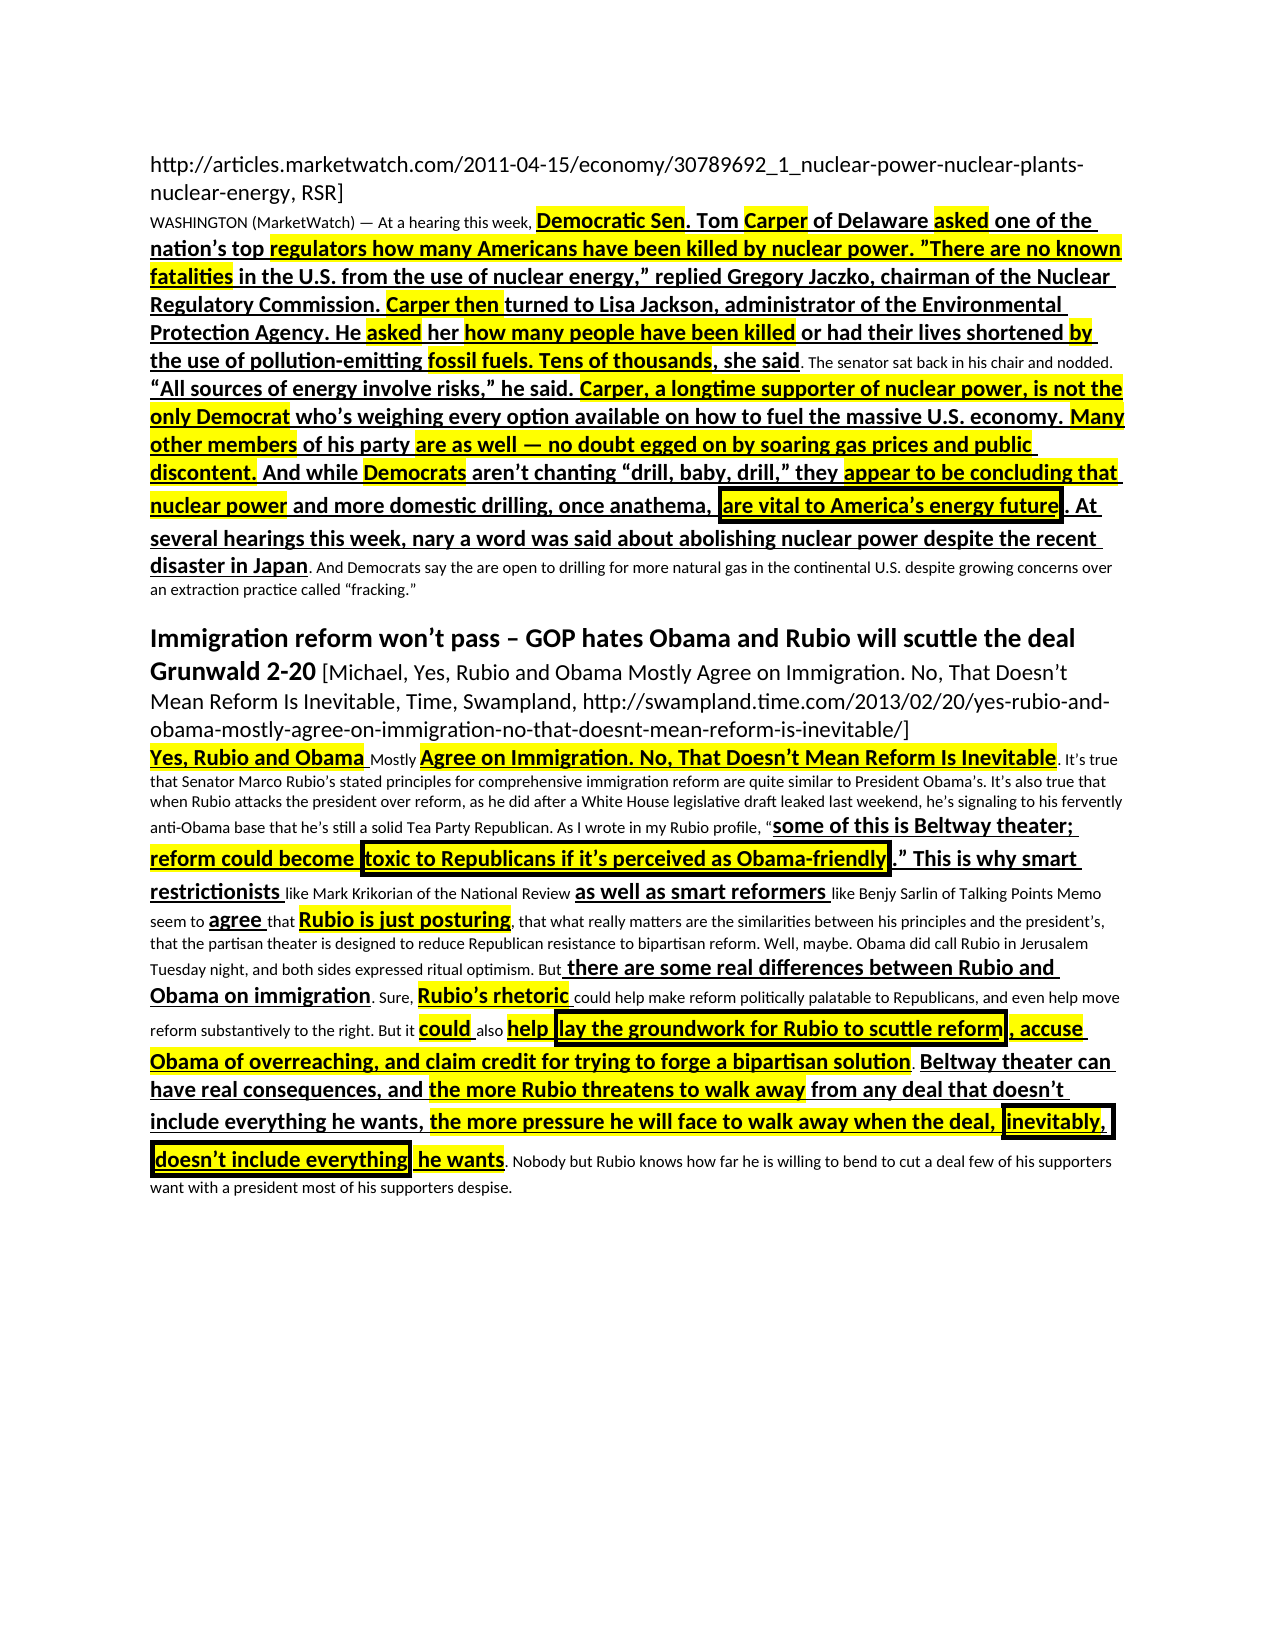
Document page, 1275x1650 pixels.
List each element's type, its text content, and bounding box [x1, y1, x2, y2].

text Grunwald 2-20 [Michael, Yes, Rubio and Obama Mostly Agree on Immigration. No, That Doesn’t Mean Reform Is Inevitable, Time, Swampland, http://swampland.time.com/2013/02/20/yes-rubio-and-obama-mostly-agree-on-immigration-no-that-doesnt-mean-reform-is-inevitable/] [150, 654, 1125, 743]
text Yes, Rubio and Obama Mostly Agree on Immigration. No, That Doesn’t Mean Reform Is Inevitable. It’s true that Senator Marco Rubio’s stated principles for comprehensive immigration reform are quite similar to President Obama’s. It’s also true that when Rubio attacks the president over reform, as he did after a White House legislative draft leaked last weekend, he’s signaling to his fervently anti-Obama base that he’s still a solid Tea Party Republican. As I wrote in my Rubio profile, “some of this is Beltway theater; reform could become toxic to Republicans if it’s perceived as Obama-friendly.” This is why smart restrictionists like Mark Krikorian of the National Review as well as smart reformers like Benjy Sarlin of Talking Points Memo seem to agree that Rubio is just posturing, that what really matters are the similarities between his principles and the president’s, that the partisan theater is designed to reduce Republican resistance to bipartisan reform. Well, maybe. Obama did call Rubio in Jerusalem Tuesday night, and both sides expressed ritual optimism. But there are some real differences between Rubio and Obama on immigration. Sure, Rubio’s rhetoric could help make reform politically palatable to Republicans, and even help move reform substantively to the right. But it could also help lay the groundwork for Rubio to scuttle reform, accuse Obama of overreaching, and claim credit for trying to forge a bipartisan solution. Beltway theater can have real consequences, and the more Rubio threatens to walk away from any deal that doesn’t include everything he wants, the more pressure he will face to walk away when the deal, inevitably, doesn’t include everything he wants. Nobody but Rubio knows how far he is willing to bend to cut a deal few of his supporters want with a president most of his supporters despise. [150, 743, 1125, 1198]
text http://articles.marketwatch.com/2011-04-15/economy/30789692_1_nuclear-power-nuclear-plants-nuclear-energy, RSR] [150, 150, 1125, 206]
subtitle Immigration reform won’t pass – GOP hates Obama and Rubio will scuttle the deal [150, 621, 1125, 654]
text WASHINGTON (MarketWatch) — At a hearing this week, Democratic Sen. Tom Carper of Delaware asked one of the nation’s top regulators how many Americans have been killed by nuclear power. ”There are no known fatalities in the U.S. from the use of nuclear energy,” replied Gregory Jaczko, chairman of the Nuclear Regulatory Commission. Carper then turned to Lisa Jackson, administrator of the Environmental Protection Agency. He asked her how many people have been killed or had their lives shortened by the use of pollution-emitting fossil fuels. Tens of thousands, she said. The senator sat back in his chair and nodded. “All sources of energy involve risks,” he said. Carper, a longtime supporter of nuclear power, is not the only Democrat who’s weighing every option available on how to fuel the massive U.S. economy. Many other members of his party are as well — no doubt egged on by soaring gas prices and public discontent. And while Democrats aren’t chanting “drill, baby, drill,” they appear to be concluding that nuclear power and more domestic drilling, once anathema, are vital to America’s energy future. At several hearings this week, nary a word was said about abolishing nuclear power despite the recent disaster in Japan. And Democrats say the are open to drilling for more natural gas in the continental U.S. despite growing concerns over an extraction practice called “fracking.” [150, 206, 1125, 426]
text WASHINGTON (MarketWatch) — At a hearing this week, Democratic Sen. Tom Carper of Delaware asked one of the nation’s top regulators how many Americans have been killed by nuclear power. ”There are no known fatalities in the U.S. from the use of nuclear energy,” replied Gregory Jaczko, chairman of the Nuclear Regulatory Commission. Carper then turned to Lisa Jackson, administrator of the Environmental Protection Agency. He asked her how many people have been killed or had their lives shortened by the use of pollution-emitting fossil fuels. Tens of thousands, she said. The senator sat back in his chair and nodded. “All sources of energy involve risks,” he said. Carper, a longtime supporter of nuclear power, is not the only Democrat who’s weighing every option available on how to fuel the massive U.S. economy. Many other members of his party are as well — no doubt egged on by soaring gas prices and public discontent. And while Democrats aren’t chanting “drill, baby, drill,” they appear to be concluding that nuclear power and more domestic drilling, once anathema, are vital to America’s energy future. At several hearings this week, nary a word was said about abolishing nuclear power despite the recent disaster in Japan. And Democrats say the are open to drilling for more natural gas in the continental U.S. despite growing concerns over an extraction practice called “fracking.” [150, 428, 1125, 600]
